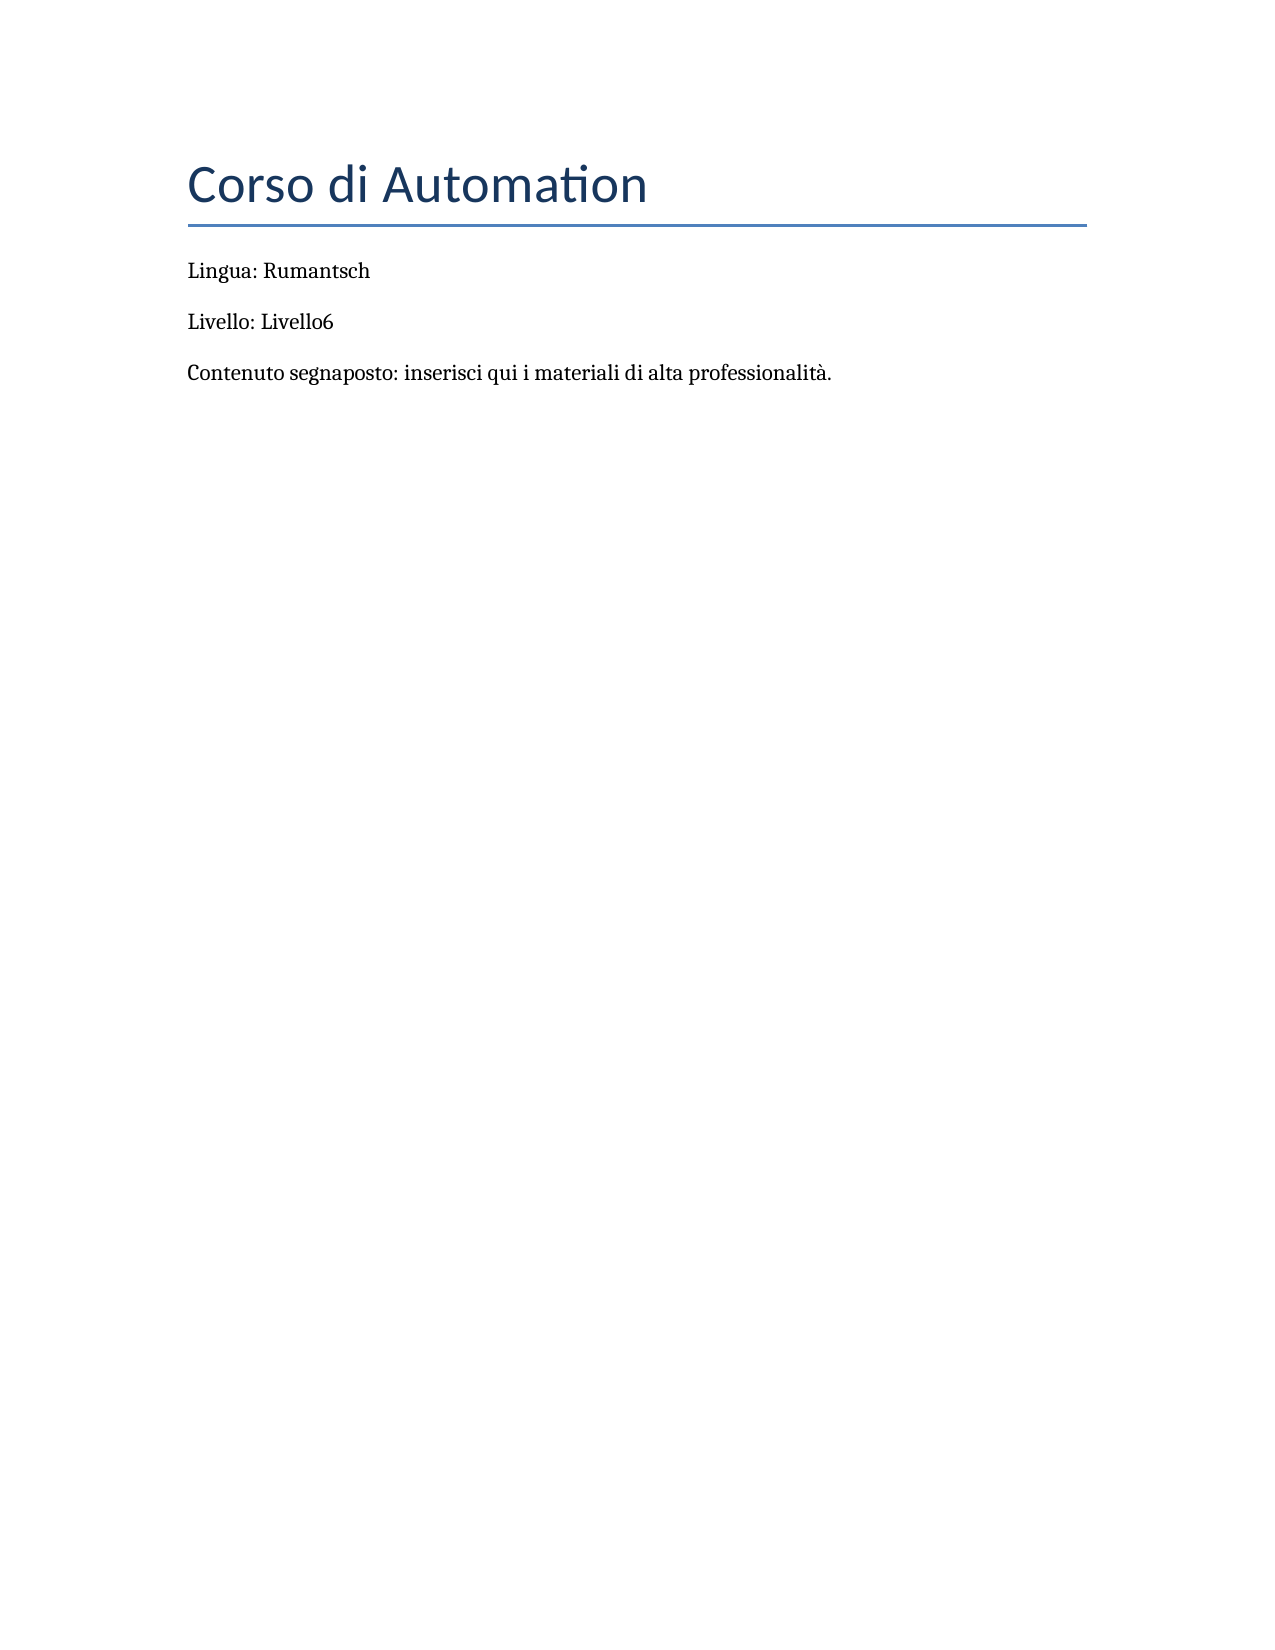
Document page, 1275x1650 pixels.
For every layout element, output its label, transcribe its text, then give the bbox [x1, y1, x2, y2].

title Corso di Automation [187, 150, 1087, 227]
text Contenuto segnaposto: inserisci qui i materiali di alta professionalità. [187, 360, 1087, 386]
text Lingua: Rumantsch [187, 258, 1087, 284]
text Livello: Livello6 [187, 309, 1087, 335]
